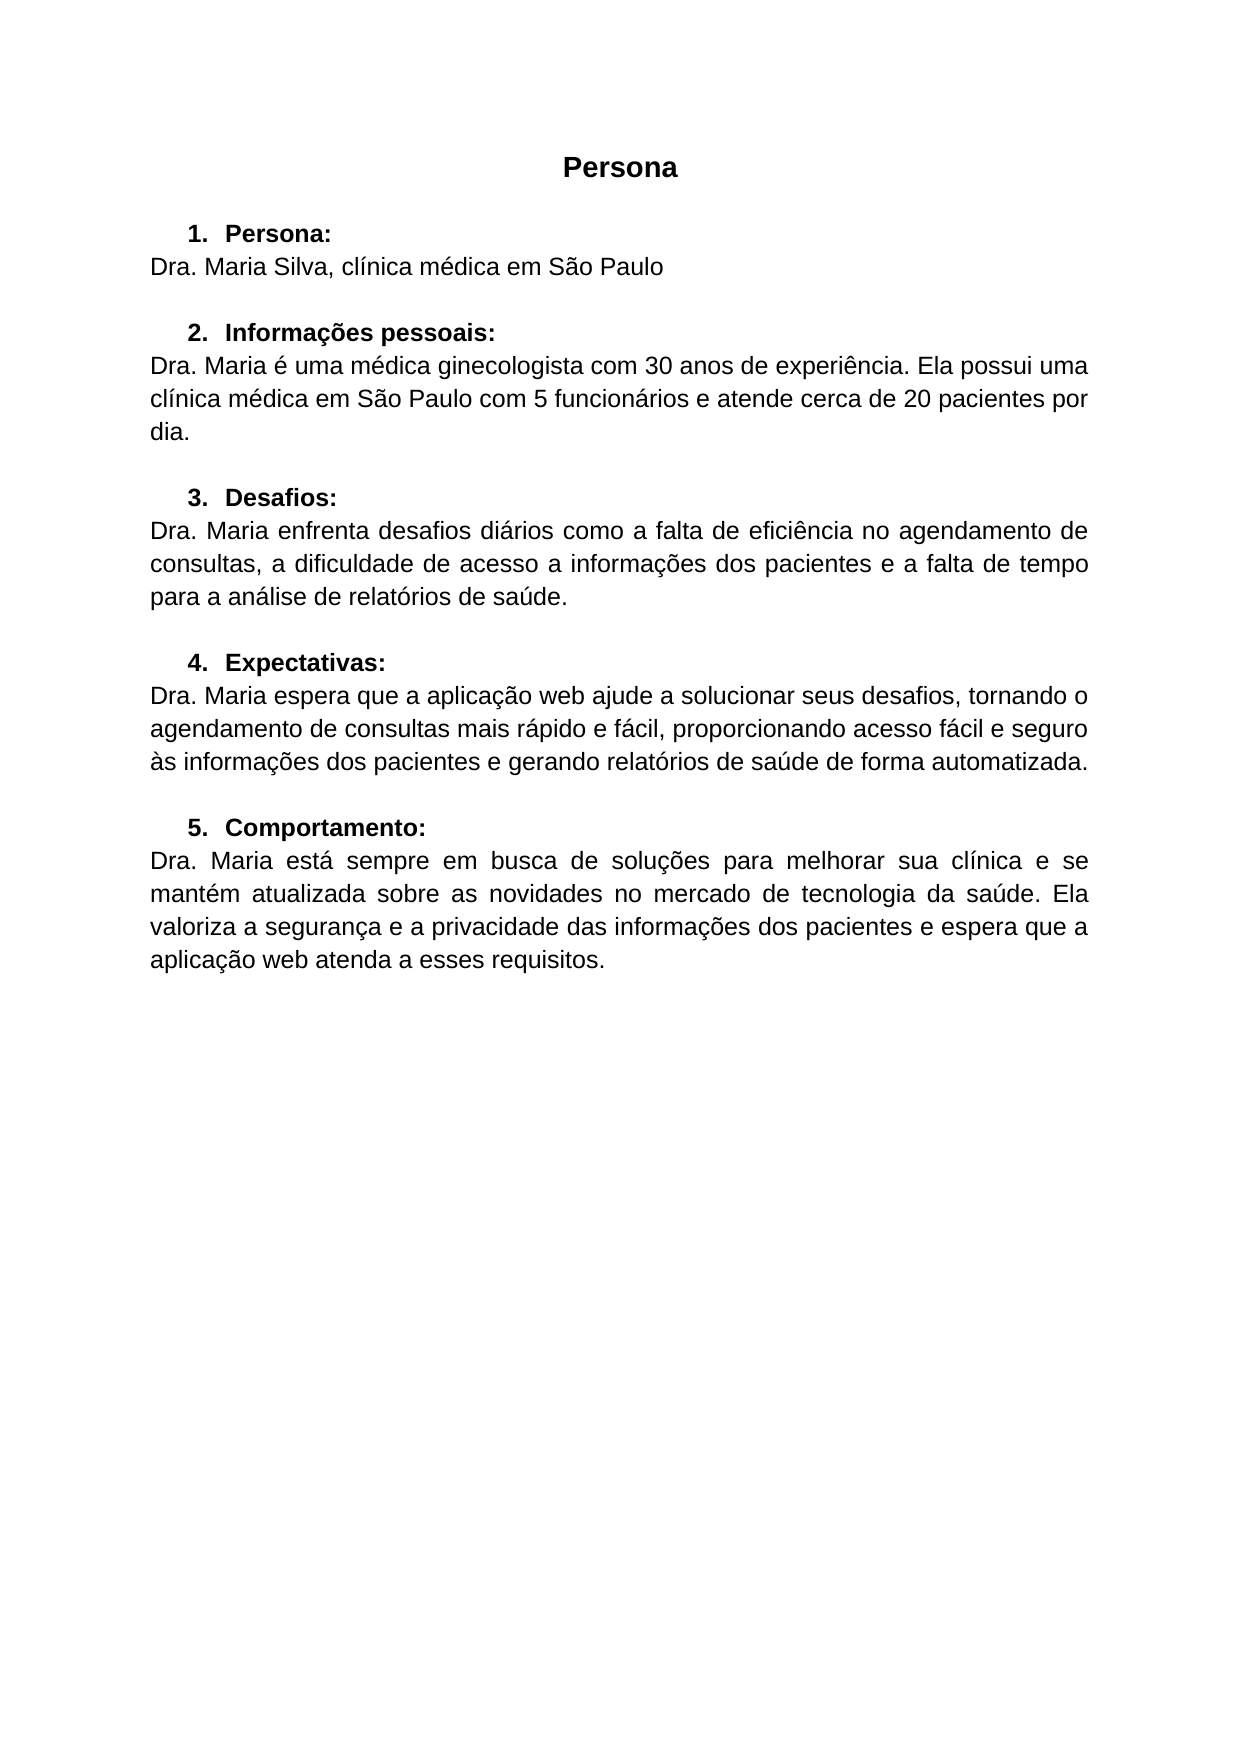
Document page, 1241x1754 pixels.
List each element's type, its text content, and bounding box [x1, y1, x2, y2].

list Desafios: [187, 483, 1090, 512]
text Dra. Maria é uma médica ginecologista com 30 anos de experiência. Ela possui uma clínica médica em São Paulo com 5 funcionários e atende cerca de 20 pacientes por dia. [150, 351, 1090, 446]
list Comportamento: [187, 813, 1090, 842]
list Persona: [187, 219, 1090, 247]
list Informações pessoais: [187, 318, 1090, 347]
text Dra. Maria Silva, clínica médica em São Paulo [150, 252, 1090, 281]
text Persona [150, 150, 1090, 183]
text Dra. Maria está sempre em busca de soluções para melhorar sua clínica e se mantém atualizada sobre as novidades no mercado de tecnologia da saúde. Ela valoriza a segurança e a privacidade das informações dos pacientes e espera que a aplicação web atenda a esses requisitos. [150, 846, 1090, 974]
text Dra. Maria espera que a aplicação web ajude a solucionar seus desafios, tornando o agendamento de consultas mais rápido e fácil, proporcionando acesso fácil e seguro às informações dos pacientes e gerando relatórios de saúde de forma automatizada. [150, 681, 1090, 776]
text Dra. Maria enfrenta desafios diários como a falta de eficiência no agendamento de consultas, a dificuldade de acesso a informações dos pacientes e a falta de tempo para a análise de relatórios de saúde. [150, 516, 1090, 611]
list Expectativas: [187, 648, 1090, 677]
